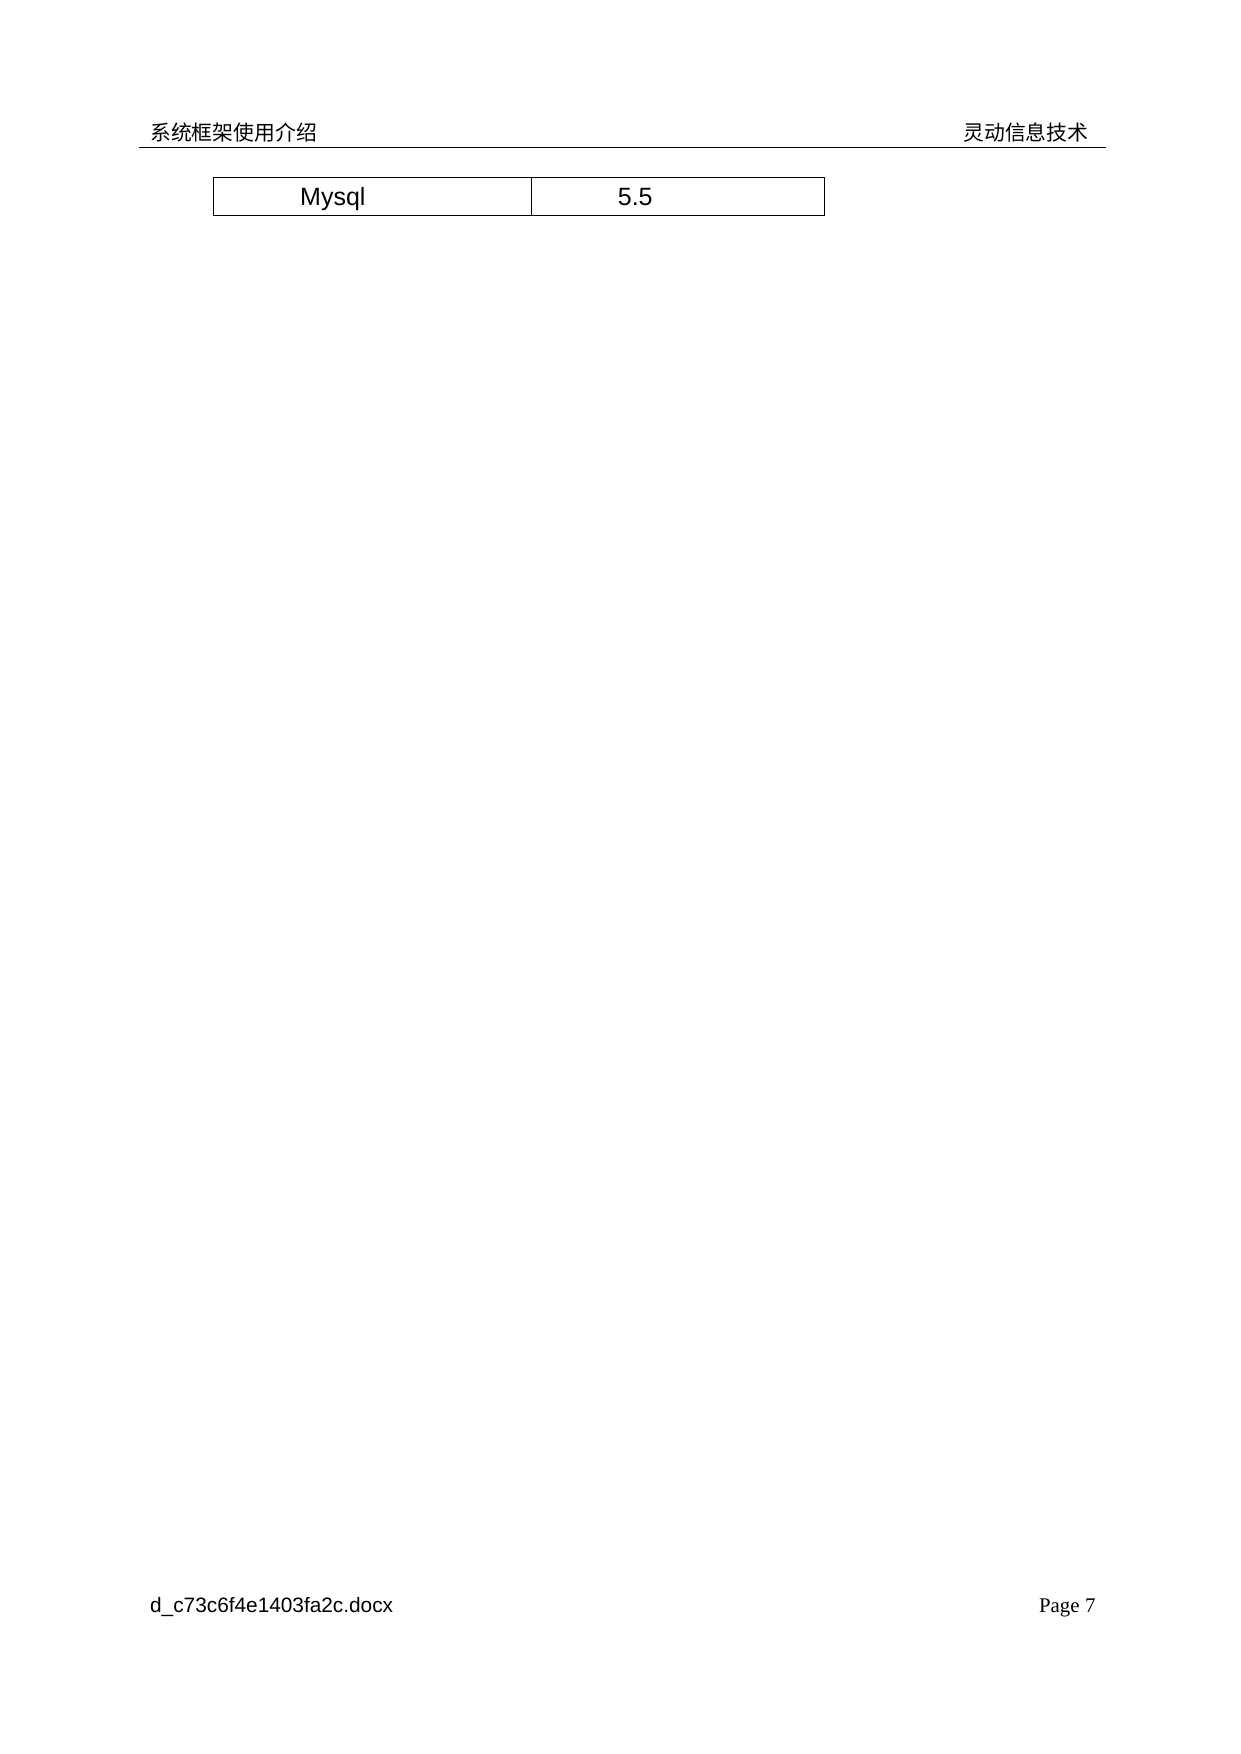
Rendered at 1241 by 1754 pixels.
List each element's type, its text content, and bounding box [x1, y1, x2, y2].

table_cell 5.5 [532, 178, 824, 215]
table_cell Mysql [214, 178, 531, 215]
